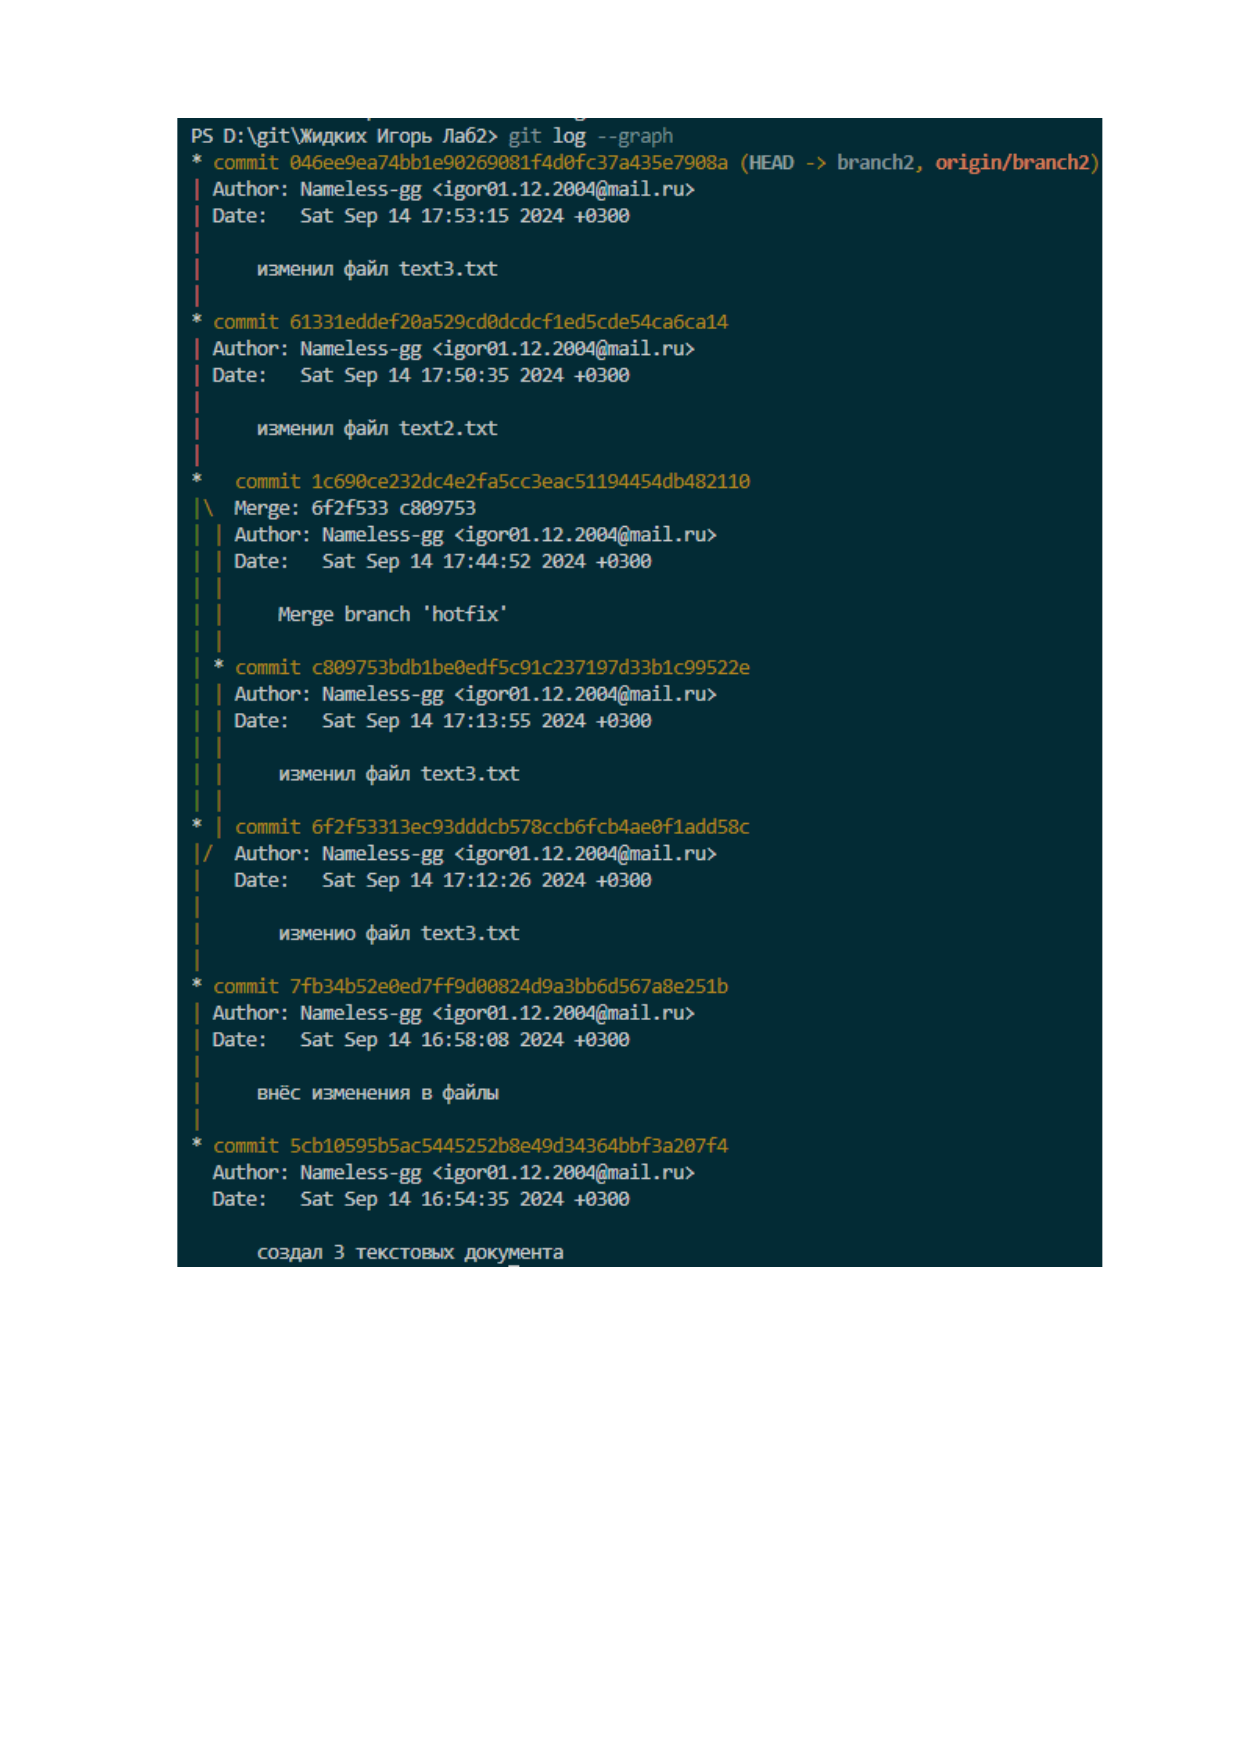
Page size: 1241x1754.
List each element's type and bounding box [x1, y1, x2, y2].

picture [686, 343, 694, 355]
picture [290, 979, 301, 993]
picture [268, 155, 278, 169]
picture [236, 478, 245, 488]
picture [531, 154, 618, 169]
picture [356, 1168, 377, 1179]
picture [312, 499, 334, 515]
picture [246, 212, 258, 222]
picture [213, 1032, 245, 1046]
picture [423, 1137, 652, 1152]
picture [455, 1032, 477, 1046]
picture [290, 315, 322, 329]
picture [642, 473, 739, 488]
picture [488, 209, 508, 222]
picture [356, 185, 377, 196]
picture [378, 1009, 388, 1019]
picture [236, 664, 245, 674]
picture [279, 129, 289, 142]
picture [236, 823, 245, 833]
picture [290, 154, 422, 169]
picture [663, 185, 683, 196]
picture [379, 818, 552, 833]
picture [290, 820, 300, 833]
picture [443, 127, 497, 142]
picture [193, 1137, 201, 1146]
picture [391, 1168, 422, 1184]
picture [445, 1004, 509, 1024]
picture [246, 664, 289, 674]
picture [542, 313, 553, 329]
picture [257, 1248, 267, 1259]
picture [421, 1089, 433, 1099]
picture [246, 1195, 258, 1206]
picture [193, 818, 201, 827]
picture [455, 1192, 477, 1206]
picture [432, 767, 475, 780]
picture [224, 1137, 267, 1152]
picture [324, 978, 651, 993]
picture [357, 660, 377, 674]
picture [520, 1032, 564, 1046]
picture [345, 1192, 378, 1210]
picture [312, 818, 334, 833]
picture [214, 159, 223, 169]
picture [464, 1248, 553, 1263]
picture [389, 1032, 411, 1046]
picture [465, 262, 497, 275]
picture [401, 690, 410, 701]
picture [356, 345, 388, 355]
picture [521, 1165, 542, 1179]
picture [455, 526, 531, 546]
picture [576, 685, 650, 705]
picture [268, 876, 280, 887]
picture [553, 1248, 563, 1259]
picture [421, 926, 431, 940]
picture [246, 818, 289, 833]
picture [391, 345, 422, 360]
picture [301, 209, 333, 222]
picture [487, 767, 519, 780]
picture [246, 371, 258, 382]
picture [663, 1168, 683, 1179]
picture [554, 180, 629, 200]
picture [597, 714, 652, 727]
picture [413, 850, 444, 865]
picture [379, 659, 422, 674]
picture [422, 209, 444, 222]
picture [215, 659, 223, 668]
picture [574, 1192, 630, 1206]
picture [620, 155, 641, 169]
picture [301, 1192, 333, 1206]
picture [313, 474, 323, 488]
picture [324, 313, 400, 329]
picture [554, 1004, 639, 1024]
picture [575, 526, 672, 546]
picture [575, 1032, 630, 1046]
picture [553, 340, 650, 360]
picture [413, 690, 444, 705]
picture [291, 127, 367, 146]
picture [674, 155, 727, 169]
picture [367, 714, 400, 732]
picture [707, 978, 729, 993]
picture [378, 1168, 388, 1179]
picture [411, 554, 433, 568]
picture [838, 154, 915, 169]
picture [487, 1032, 510, 1046]
picture [708, 848, 716, 860]
picture [389, 1192, 411, 1206]
picture [411, 873, 433, 887]
picture [543, 554, 586, 568]
picture [686, 184, 694, 196]
picture [422, 1192, 444, 1206]
picture [235, 845, 302, 860]
picture [531, 129, 541, 142]
picture [279, 607, 334, 626]
picture [434, 1007, 442, 1019]
picture [324, 474, 377, 488]
picture [345, 1032, 378, 1051]
picture [291, 1137, 420, 1152]
picture [248, 127, 278, 147]
picture [596, 554, 652, 568]
picture [455, 368, 483, 382]
picture [268, 979, 278, 993]
picture [817, 157, 826, 169]
picture [742, 154, 749, 174]
picture [543, 528, 564, 541]
picture [411, 714, 433, 727]
picture [421, 767, 431, 780]
picture [301, 1032, 333, 1046]
picture [521, 182, 542, 196]
picture [750, 155, 794, 169]
picture [323, 526, 377, 541]
picture [444, 873, 466, 887]
picture [366, 925, 410, 944]
picture [213, 209, 245, 222]
picture [193, 154, 201, 163]
picture [377, 473, 442, 488]
picture [607, 313, 728, 329]
picture [279, 770, 355, 780]
picture [378, 129, 433, 147]
picture [433, 184, 442, 196]
picture [214, 318, 223, 329]
picture [335, 818, 377, 833]
picture [422, 368, 444, 382]
picture [410, 421, 455, 435]
picture [686, 1167, 694, 1179]
picture [344, 260, 388, 280]
picture [213, 1192, 245, 1206]
picture [455, 689, 464, 701]
picture [399, 421, 409, 435]
picture [915, 166, 923, 172]
picture [191, 129, 214, 142]
picture [323, 873, 355, 887]
picture [708, 689, 716, 701]
picture [465, 606, 499, 621]
picture [445, 262, 453, 275]
picture [542, 687, 564, 701]
picture [257, 1086, 300, 1099]
picture [608, 659, 639, 674]
picture [204, 499, 214, 516]
picture [739, 474, 751, 488]
picture [312, 1089, 410, 1099]
picture [224, 154, 267, 169]
picture [422, 1032, 444, 1046]
picture [268, 557, 280, 568]
picture [193, 473, 201, 482]
picture [663, 1009, 683, 1019]
picture [213, 368, 245, 382]
picture [313, 660, 356, 674]
picture [521, 368, 564, 382]
picture [391, 185, 422, 200]
picture [936, 154, 1066, 174]
picture [335, 499, 377, 515]
picture [575, 209, 630, 222]
picture [510, 554, 531, 568]
picture [685, 850, 705, 860]
picture [301, 340, 355, 355]
picture [235, 873, 267, 887]
picture [642, 155, 674, 169]
picture [356, 1248, 455, 1259]
picture [213, 1004, 280, 1019]
picture [554, 313, 607, 329]
picture [301, 180, 355, 196]
picture [389, 368, 411, 382]
picture [224, 313, 267, 329]
picture [685, 531, 705, 541]
picture [466, 209, 475, 222]
picture [587, 474, 641, 488]
picture [542, 846, 564, 860]
picture [642, 659, 663, 674]
picture [400, 531, 410, 541]
picture [268, 1248, 322, 1262]
picture [378, 501, 388, 515]
picture [345, 368, 378, 386]
picture [487, 926, 519, 940]
picture [301, 368, 333, 382]
picture [367, 873, 400, 891]
picture [465, 421, 497, 435]
picture [323, 685, 399, 701]
picture [553, 1164, 650, 1184]
picture [193, 978, 201, 987]
picture [301, 978, 323, 993]
picture [509, 127, 530, 147]
picture [596, 873, 652, 887]
picture [235, 714, 267, 727]
picture [423, 659, 542, 674]
picture [214, 1142, 223, 1152]
picture [389, 209, 411, 222]
picture [476, 554, 498, 568]
picture [214, 982, 223, 993]
picture [323, 845, 377, 860]
picture [323, 554, 355, 568]
picture [246, 1036, 258, 1046]
picture [257, 265, 333, 275]
picture [653, 1137, 729, 1152]
picture [444, 714, 465, 727]
picture [520, 209, 564, 222]
picture [455, 845, 531, 865]
picture [235, 501, 291, 519]
picture [542, 714, 586, 727]
picture [653, 127, 672, 147]
picture [344, 420, 388, 440]
picture [574, 368, 630, 382]
picture [543, 660, 574, 674]
picture [432, 926, 475, 940]
picture [631, 180, 639, 196]
picture [432, 606, 464, 621]
picture [204, 845, 212, 862]
picture [434, 1164, 510, 1184]
picture [213, 1164, 286, 1179]
picture [279, 929, 356, 940]
picture [521, 474, 585, 488]
picture [488, 1192, 508, 1206]
picture [510, 714, 530, 727]
picture [366, 765, 410, 785]
picture [620, 132, 650, 147]
picture [235, 526, 302, 541]
picture [444, 501, 475, 515]
picture [674, 818, 749, 833]
picture [213, 180, 280, 196]
picture [413, 531, 444, 546]
picture [477, 873, 498, 887]
picture [193, 313, 201, 322]
picture [642, 1004, 650, 1019]
picture [301, 1164, 355, 1179]
picture [235, 554, 267, 568]
picture [443, 473, 519, 488]
picture [257, 424, 333, 435]
picture [554, 127, 586, 147]
picture [642, 180, 650, 196]
picture [335, 1245, 344, 1259]
picture [301, 1004, 377, 1019]
picture [323, 714, 355, 727]
picture [399, 1009, 422, 1024]
picture [455, 209, 464, 222]
picture [235, 685, 302, 701]
picture [443, 1084, 499, 1104]
picture [378, 850, 399, 860]
picture [664, 685, 672, 701]
picture [520, 1006, 542, 1019]
picture [378, 531, 399, 541]
picture [554, 818, 674, 833]
picture [434, 340, 510, 360]
picture [399, 501, 444, 515]
picture [521, 1192, 564, 1206]
picture [400, 850, 410, 860]
picture [246, 478, 289, 488]
picture [399, 262, 442, 275]
picture [488, 368, 508, 382]
picture [444, 554, 466, 568]
picture [663, 345, 683, 355]
picture [345, 606, 410, 621]
picture [268, 717, 280, 727]
picture [445, 180, 509, 200]
picture [663, 660, 750, 674]
picture [575, 845, 672, 865]
picture [268, 315, 278, 329]
picture [510, 873, 532, 887]
picture [345, 209, 378, 227]
picture [290, 474, 300, 488]
picture [401, 313, 541, 329]
picture [653, 685, 661, 701]
picture [423, 155, 531, 169]
picture [477, 714, 497, 727]
picture [379, 185, 388, 196]
picture [1092, 154, 1098, 174]
picture [268, 1139, 278, 1152]
picture [686, 1007, 694, 1019]
picture [213, 340, 280, 355]
picture [367, 554, 400, 572]
picture [521, 341, 542, 355]
picture [543, 873, 586, 887]
picture [466, 685, 531, 705]
picture [290, 660, 300, 674]
picture [1069, 154, 1090, 169]
picture [652, 979, 705, 993]
picture [576, 660, 608, 674]
picture [685, 690, 705, 701]
picture [708, 529, 716, 541]
picture [224, 129, 242, 142]
picture [224, 978, 267, 993]
